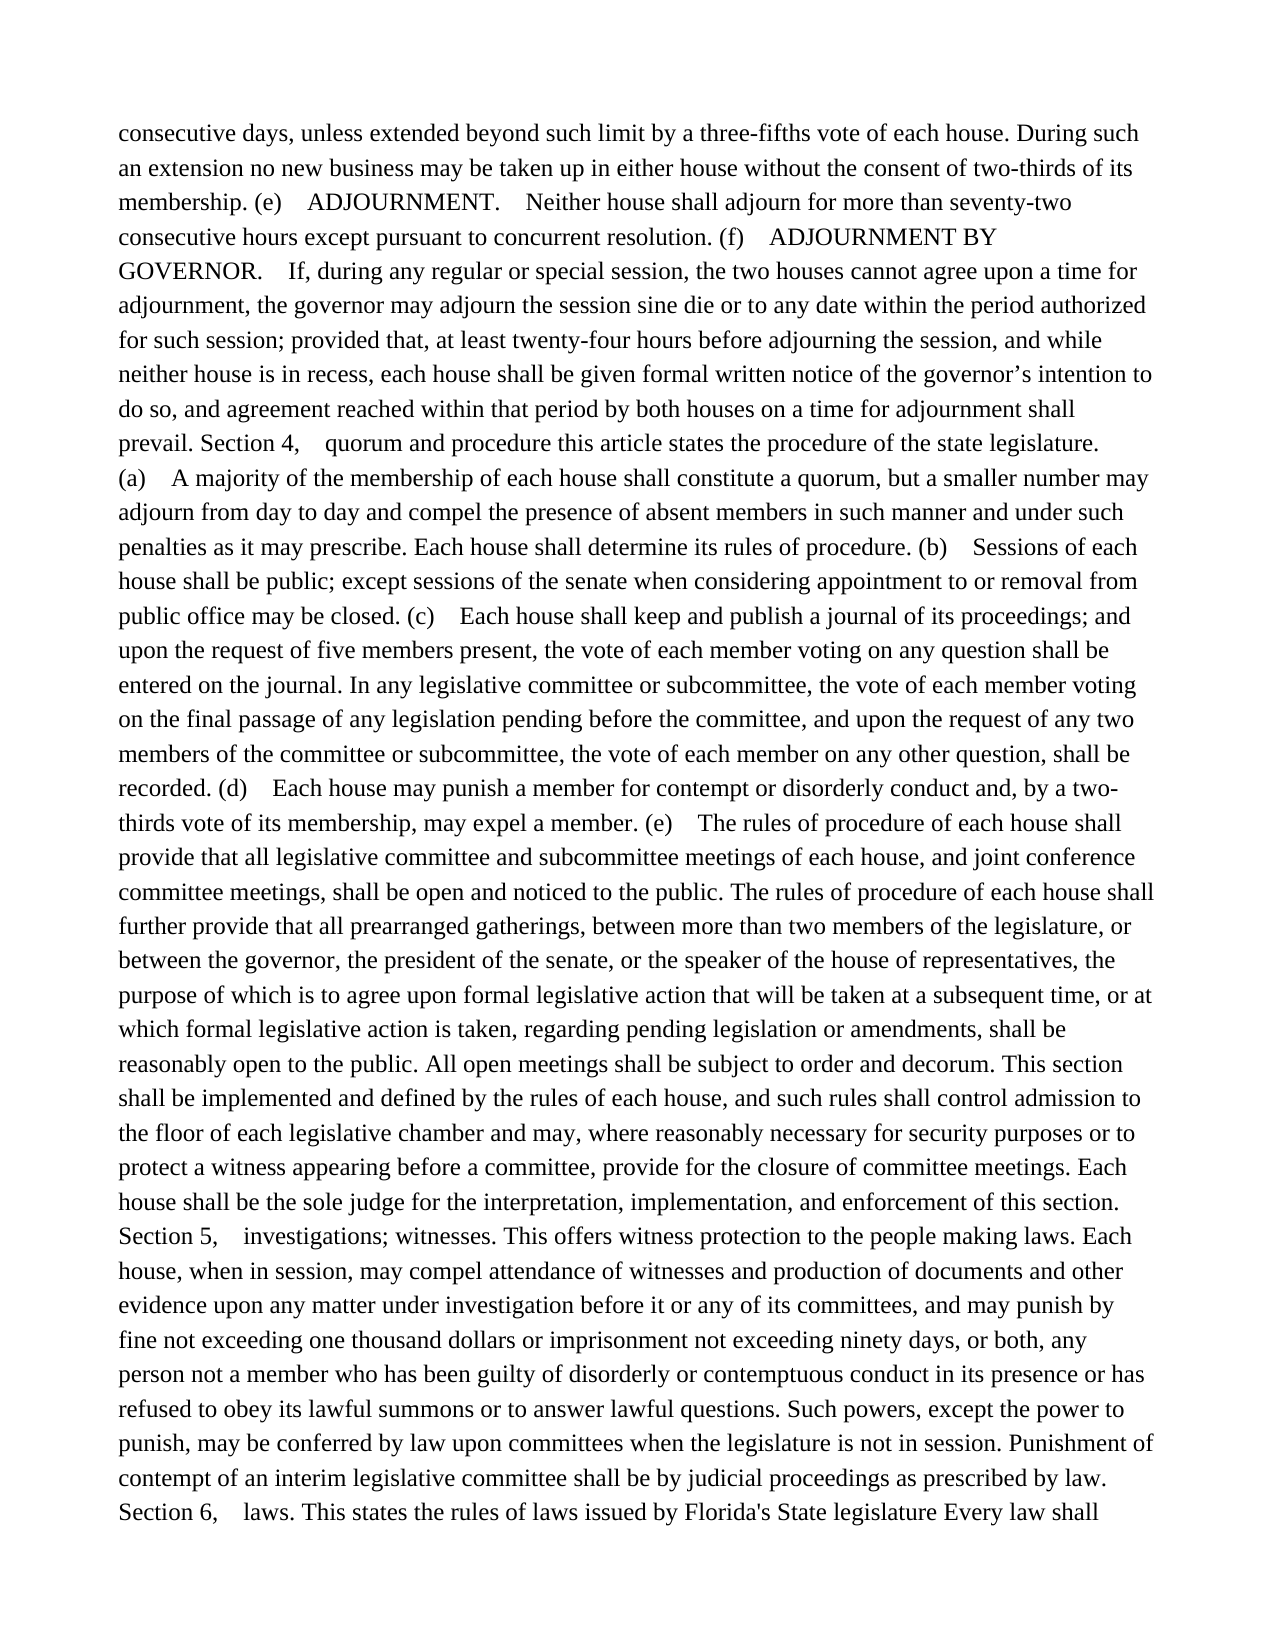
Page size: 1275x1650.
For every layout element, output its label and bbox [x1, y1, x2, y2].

text [118, 118, 1157, 1526]
